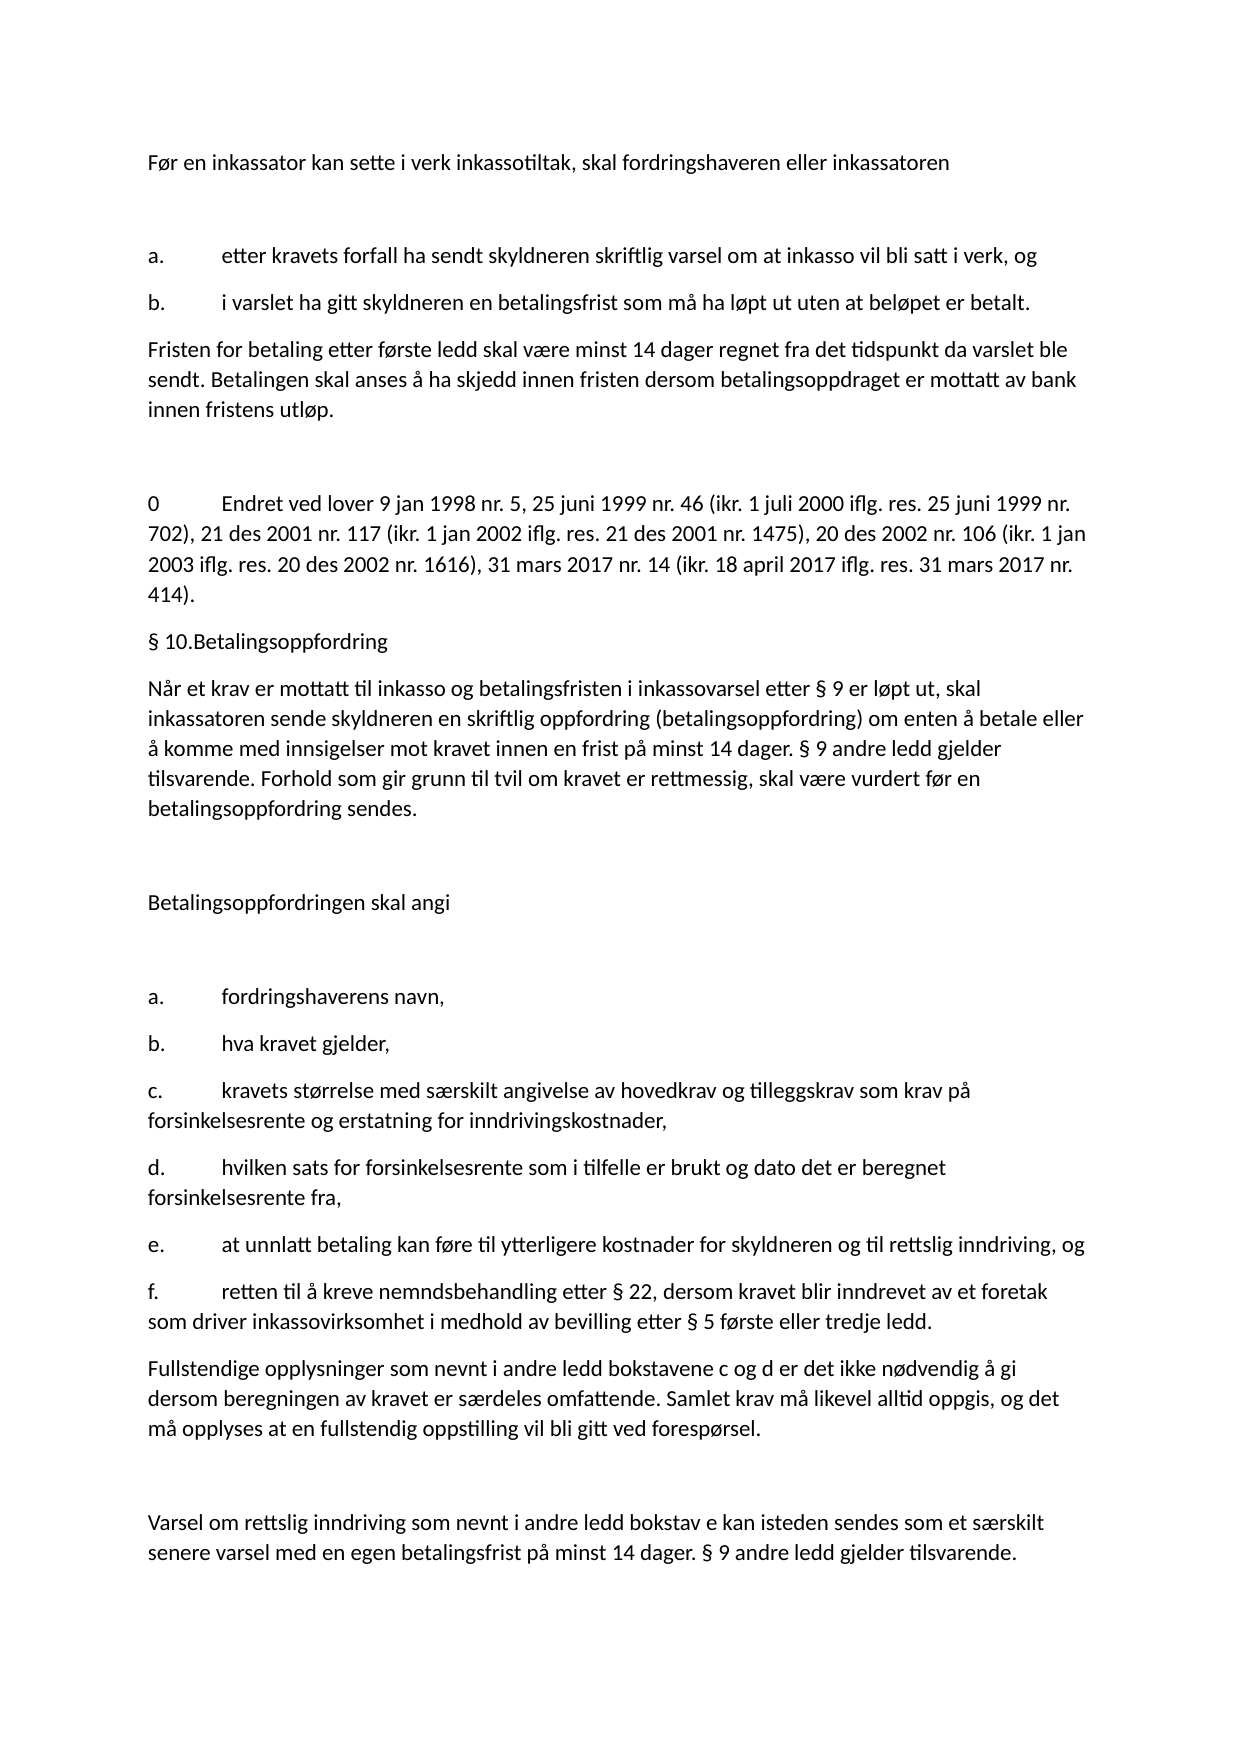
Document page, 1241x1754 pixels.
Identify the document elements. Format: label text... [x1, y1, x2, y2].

text Fristen for betaling etter første ledd skal være minst 14 dager regnet fra det tidspunkt da varslet ble sendt. Betalingen skal anses å ha skjedd innen fristen dersom betalingsoppdraget er mottatt av bank innen fristens utløp. [148, 335, 1093, 423]
text c. kravets størrelse med særskilt angivelse av hovedkrav og tilleggskrav som krav på forsinkelsesrente og erstatning for inndrivingskostnader, [148, 1076, 1093, 1134]
text Betalingsoppfordringen skal angi [148, 888, 1093, 916]
text d. hvilken sats for forsinkelsesrente som i tilfelle er brukt og dato det er beregnet forsinkelsesrente fra, [148, 1153, 1093, 1211]
text Fullstendige opplysninger som nevnt i andre ledd bokstavene c og d er det ikke nødvendig å gi dersom beregningen av kravet er særdeles omfattende. Samlet krav må likevel alltid oppgis, og det må opplyses at en fullstendig oppstilling vil bli gitt ved forespørsel. [148, 1354, 1093, 1442]
text b. hva kravet gjelder, [148, 1029, 1093, 1057]
text b. i varslet ha gitt skyldneren en betalingsfrist som må ha løpt ut uten at beløpet er betalt. [148, 288, 1093, 316]
text 0 Endret ved lover 9 jan 1998 nr. 5, 25 juni 1999 nr. 46 (ikr. 1 juli 2000 iflg. res. 25 juni 1999 nr. 702), 21 des 2001 nr. 117 (ikr. 1 jan 2002 iflg. res. 21 des 2001 nr. 1475), 20 des 2002 nr. 106 (ikr. 1 jan 2003 iflg. res. 20 des 2002 nr. 1616), 31 mars 2017 nr. 14 (ikr. 18 april 2017 iflg. res. 31 mars 2017 nr. 414). [148, 489, 1093, 608]
text a. fordringshaverens navn, [148, 982, 1093, 1010]
text a. etter kravets forfall ha sendt skyldneren skriftlig varsel om at inkasso vil bli satt i verk, og [148, 241, 1093, 269]
text Varsel om rettslig inndriving som nevnt i andre ledd bokstav e kan isteden sendes som et særskilt senere varsel med en egen betalingsfrist på minst 14 dager. § 9 andre ledd gjelder tilsvarende. [148, 1508, 1093, 1566]
text § 10.Betalingsoppfordring [148, 627, 1093, 655]
text Før en inkassator kan sette i verk inkassotiltak, skal fordringshaveren eller inkassatoren [148, 148, 1093, 176]
text f. retten til å kreve nemndsbehandling etter § 22, dersom kravet blir inndrevet av et foretak som driver inkassovirksomhet i medhold av bevilling etter § 5 første eller tredje ledd. [148, 1277, 1093, 1335]
text Når et krav er mottatt til inkasso og betalingsfristen i inkassovarsel etter § 9 er løpt ut, skal inkassatoren sende skyldneren en skriftlig oppfordring (betalingsoppfordring) om enten å betale eller å komme med innsigelser mot kravet innen en frist på minst 14 dager. § 9 andre ledd gjelder tilsvarende. Forhold som gir grunn til tvil om kravet er rettmessig, skal være vurdert før en betalingsoppfordring sendes. [148, 674, 1093, 822]
text e. at unnlatt betaling kan føre til ytterligere kostnader for skyldneren og til rettslig inndriving, og [148, 1230, 1093, 1258]
